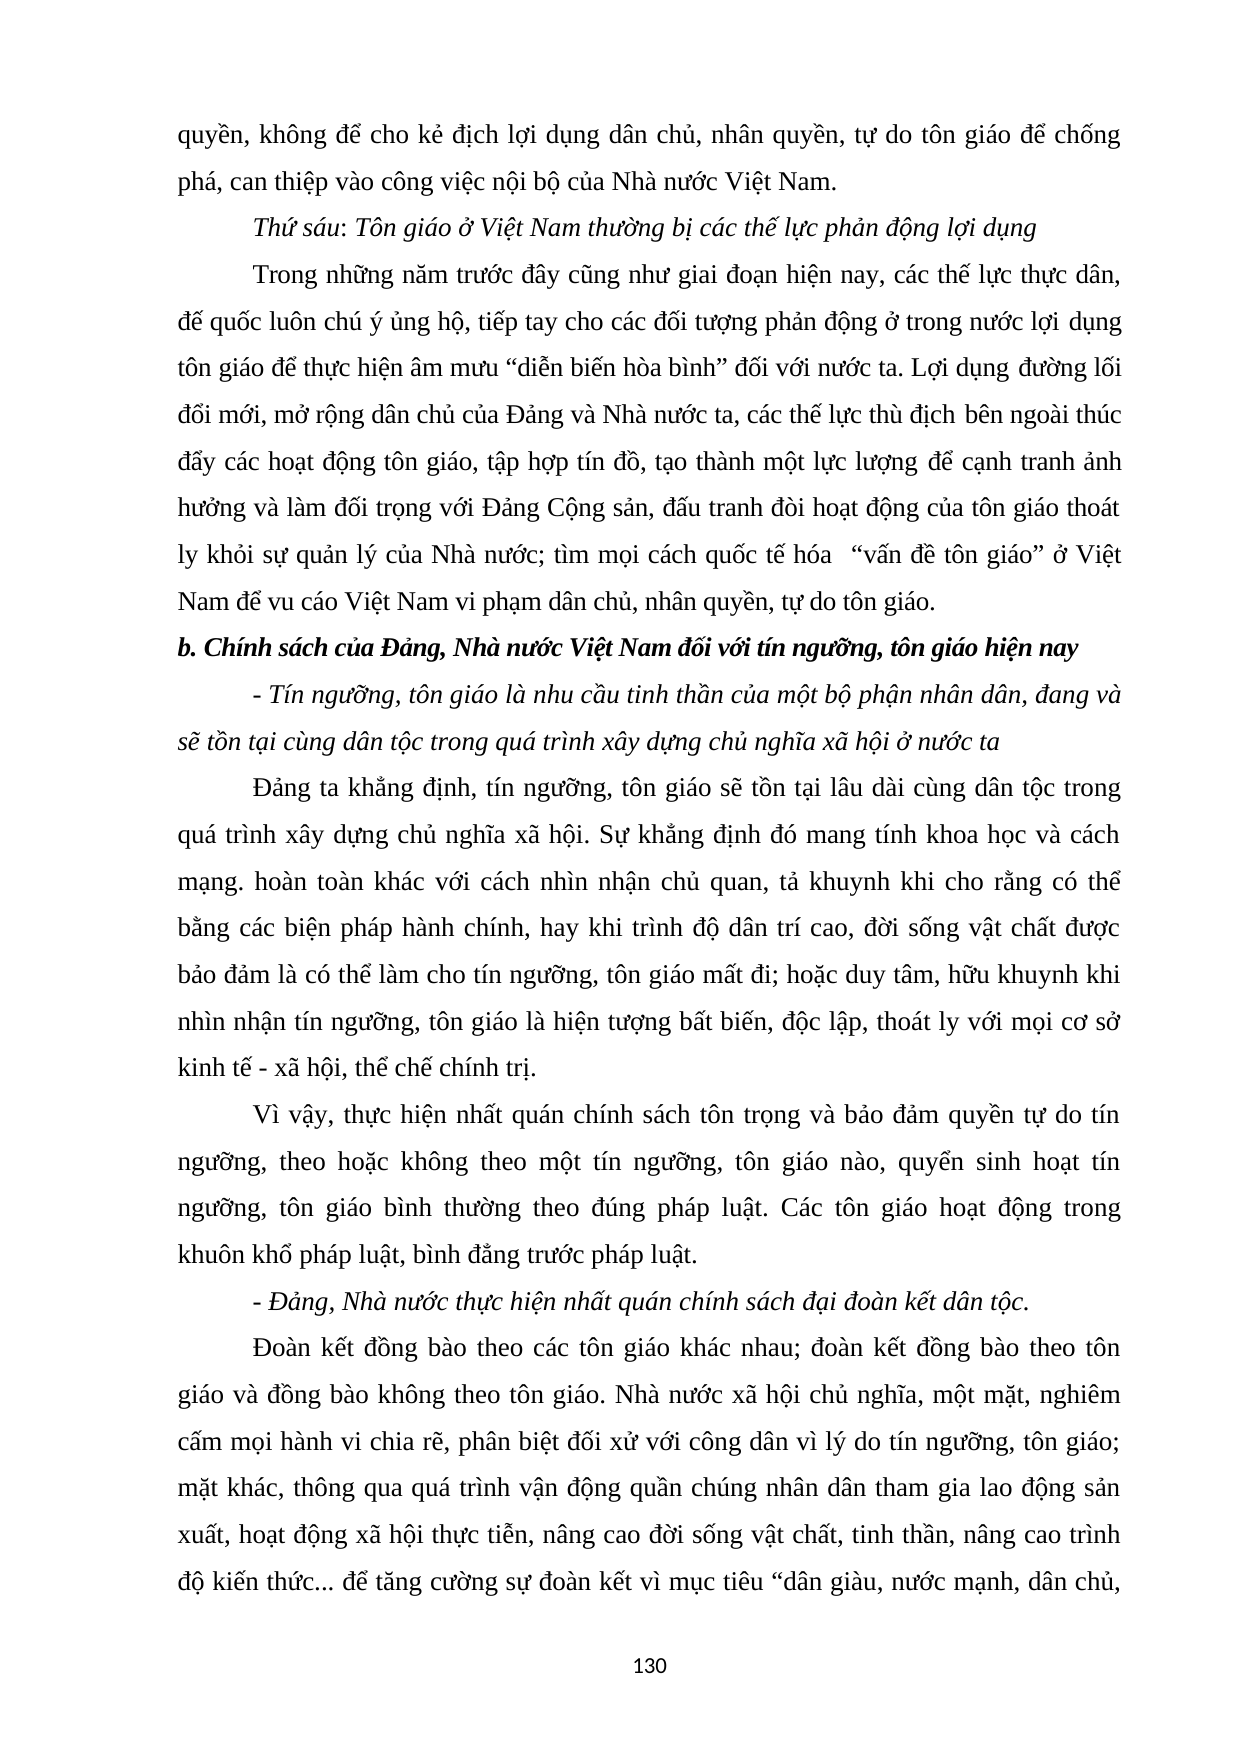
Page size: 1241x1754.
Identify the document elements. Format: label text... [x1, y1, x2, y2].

text - Tín ngưỡng, tôn giáo là nhu cầu tinh thần của một bộ phận nhân dân, đang và sẽ tồn tại cùng dân tộc trong quá trình xây dựng chủ nghĩa xã hội ở nước ta [177, 678, 1122, 756]
text Trong những năm trước đây cũng như giai đoạn hiện nay, các thế lực thực dân, đế quốc luôn chú ý ủng hộ, tiếp tay cho các đối tượng phản động ở trong nước lợi dụng tôn giáo để thực hiện âm mưu “diễn biến hòa bình” đối với nước ta. Lợi dụng đường lối đổi mới, mở rộng dân chủ của Đảng và Nhà nước ta, các thế lực thù địch bên ngoài thúc đẩy các hoạt động tôn giáo, tập hợp tín đồ, tạo thành một lực lượng để cạnh tranh ảnh hưởng và làm đối trọng với Đảng Cộng sản, đấu tranh đòi hoạt động của tôn giáo thoát ly khỏi sự quản lý của Nhà nước; tìm mọi cách quốc tế hóa “vấn đề tôn giáo” ở Việt Nam để vu cáo Việt Nam vi phạm dân chủ, nhân quyền, tự do tôn giáo. [177, 258, 1122, 616]
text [177, 118, 1122, 196]
text Đảng ta khẳng định, tín ngưỡng, tôn giáo sẽ tồn tại lâu dài cùng dân tộc trong quá trình xây dựng chủ nghĩa xã hội. Sự khẳng định đó mang tính khoa học và cách mạng. hoàn toàn khác với cách nhìn nhận chủ quan, tả khuynh khi cho rằng có thể bằng các biện pháp hành chính, hay khi trình độ dân trí cao, đời sống vật chất được bảo đảm là có thể làm cho tín ngưỡng, tôn giáo mất đi; hoặc duy tâm, hữu khuynh khi nhìn nhận tín ngưỡng, tôn giáo là hiện tượng bất biến, độc lập, thoát ly với mọi cơ sở kinh tế - xã hội, thể chế chính trị. [177, 771, 1122, 1083]
text b. Chính sách của Đảng, Nhà nước Việt Nam đối với tín ngưỡng, tôn giáo hiện nay [177, 631, 1122, 663]
text Thứ sáu: Tôn giáo ở Việt Nam thường bị các thế lực phản động lợi dụng [177, 211, 1122, 243]
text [177, 1331, 1122, 1596]
text - Đảng, Nhà nước thực hiện nhất quán chính sách đại đoàn kết dân tộc. [177, 1285, 1122, 1316]
text Vì vậy, thực hiện nhất quán chính sách tôn trọng và bảo đảm quyền tự do tín ngưỡng, theo hoặc không theo một tín ngưỡng, tôn giáo nào, quyển sinh hoạt tín ngưỡng, tôn giáo bình thường theo đúng pháp luật. Các tôn giáo hoạt động trong khuôn khổ pháp luật, bình đẳng trước pháp luật. [177, 1098, 1122, 1269]
